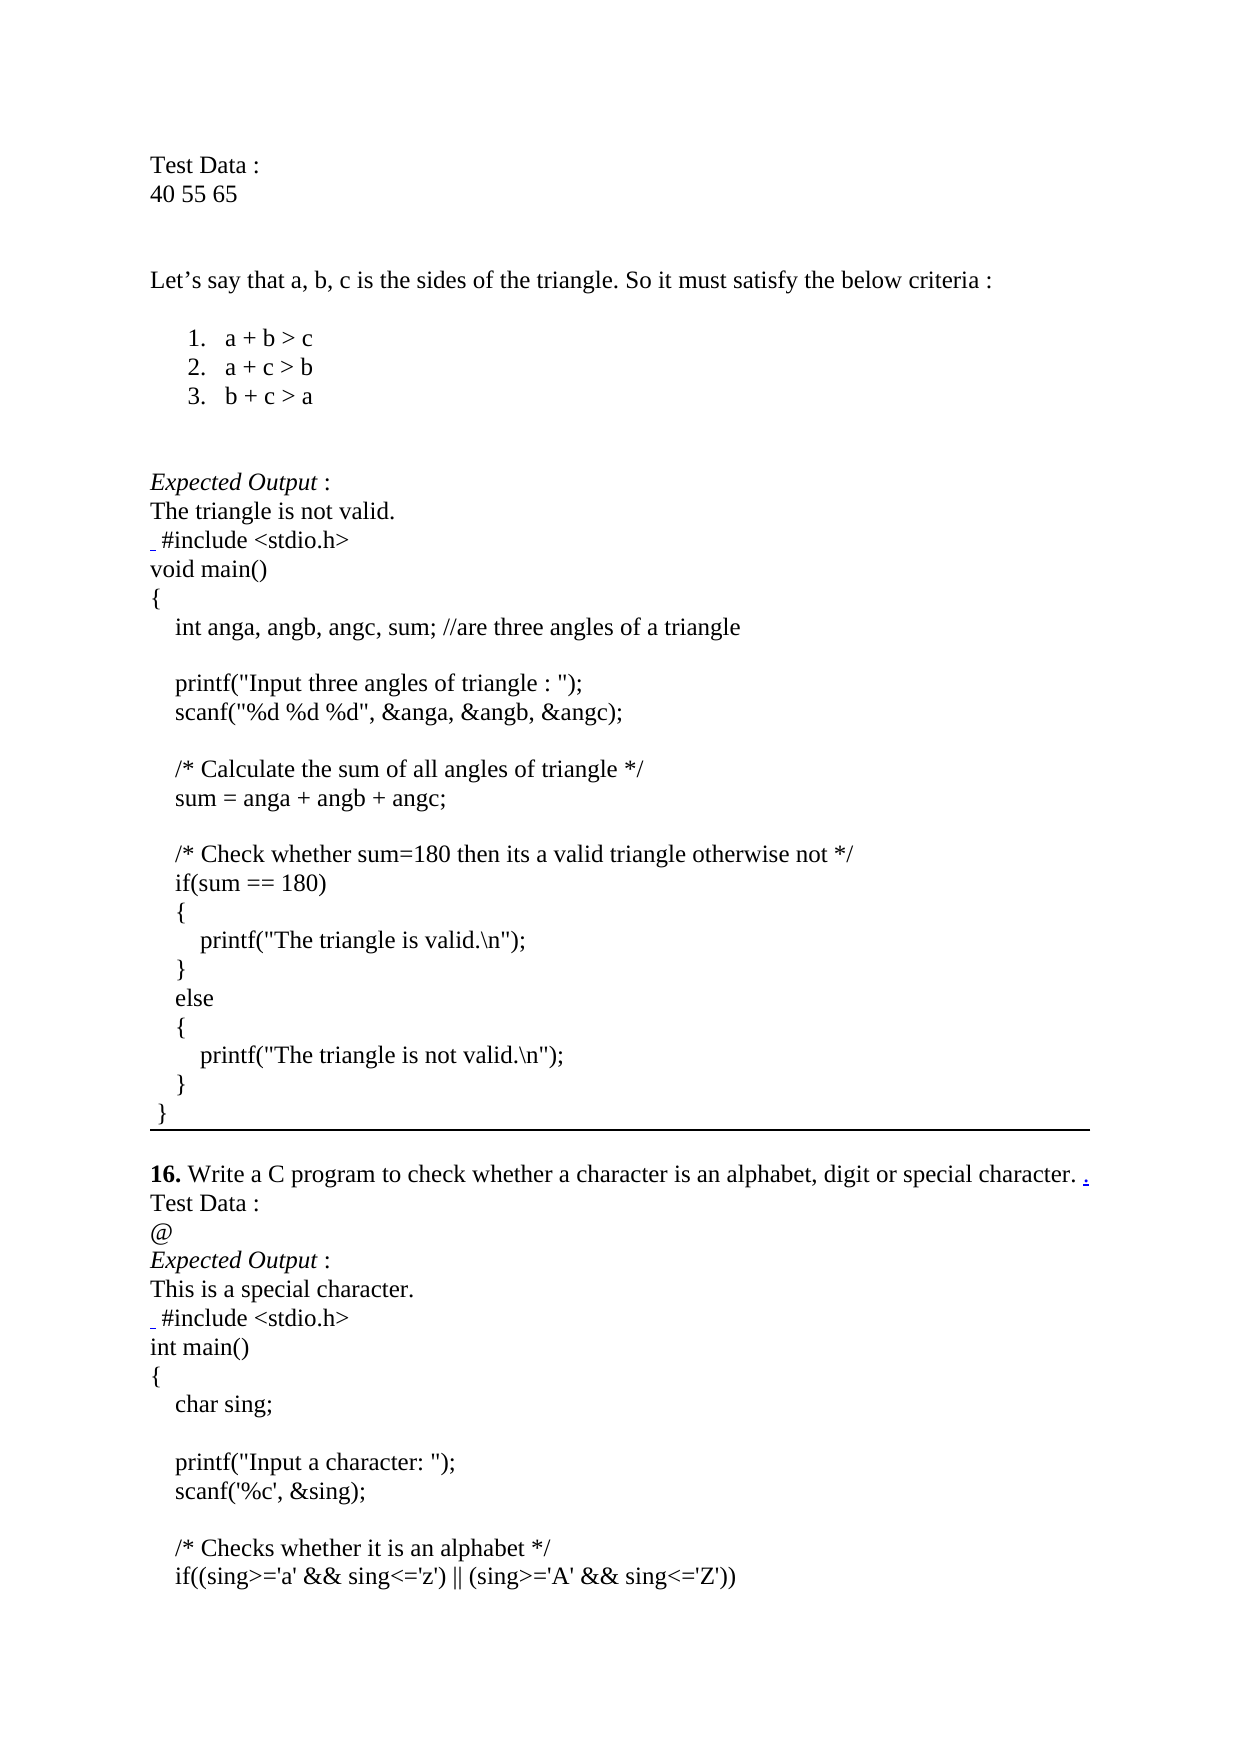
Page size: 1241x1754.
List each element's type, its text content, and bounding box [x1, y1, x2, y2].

list b + c > a [187, 381, 1090, 409]
text scanf("%d %d %d", &anga, &angb, &angc); [150, 697, 1090, 726]
list a + b > c [187, 323, 1090, 352]
text } [150, 1098, 1090, 1129]
text 16. Write a C program to check whether a character is an alphabet, digit or special character. . Test Data : @ Expected Output : This is a special character. #include <stdio.h> [150, 1159, 1090, 1332]
text char sing; [150, 1389, 1090, 1418]
text void main() [150, 554, 1090, 583]
text printf("Input three angles of triangle : "); [150, 668, 1090, 697]
text int main() [150, 1332, 1090, 1361]
text sum = anga + angb + angc; [150, 783, 1090, 811]
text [150, 150, 1090, 207]
text /* Calculate the sum of all angles of triangle */ [150, 754, 1090, 783]
text printf("The triangle is not valid.\n"); [150, 1041, 1090, 1069]
text { [150, 897, 1090, 926]
list a + c > b [187, 352, 1090, 381]
text /* Check whether sum=180 then its a valid triangle otherwise not */ [150, 839, 1090, 868]
text } [150, 1069, 1090, 1098]
text Expected Output : The triangle is not valid. #include <stdio.h> [150, 439, 1090, 554]
text if((sing>='a' && sing<='z') || (sing>='A' && sing<='Z')) [150, 1561, 1090, 1590]
text int anga, angb, angc, sum; //are three angles of a triangle [150, 612, 1090, 640]
text printf("The triangle is valid.\n"); [150, 926, 1090, 954]
text } [150, 954, 1090, 983]
text Let’s say that a, b, c is the sides of the triangle. So it must satisfy the below criteria : [150, 265, 1090, 294]
text else [150, 983, 1090, 1012]
text { [150, 1012, 1090, 1041]
text /* Checks whether it is an alphabet */ [150, 1533, 1090, 1561]
text printf("Input a character: "); [150, 1447, 1090, 1476]
text if(sum == 180) [150, 868, 1090, 897]
text { [150, 583, 1090, 612]
text scanf('%c', &sing); [150, 1476, 1090, 1504]
text { [150, 1361, 1090, 1389]
